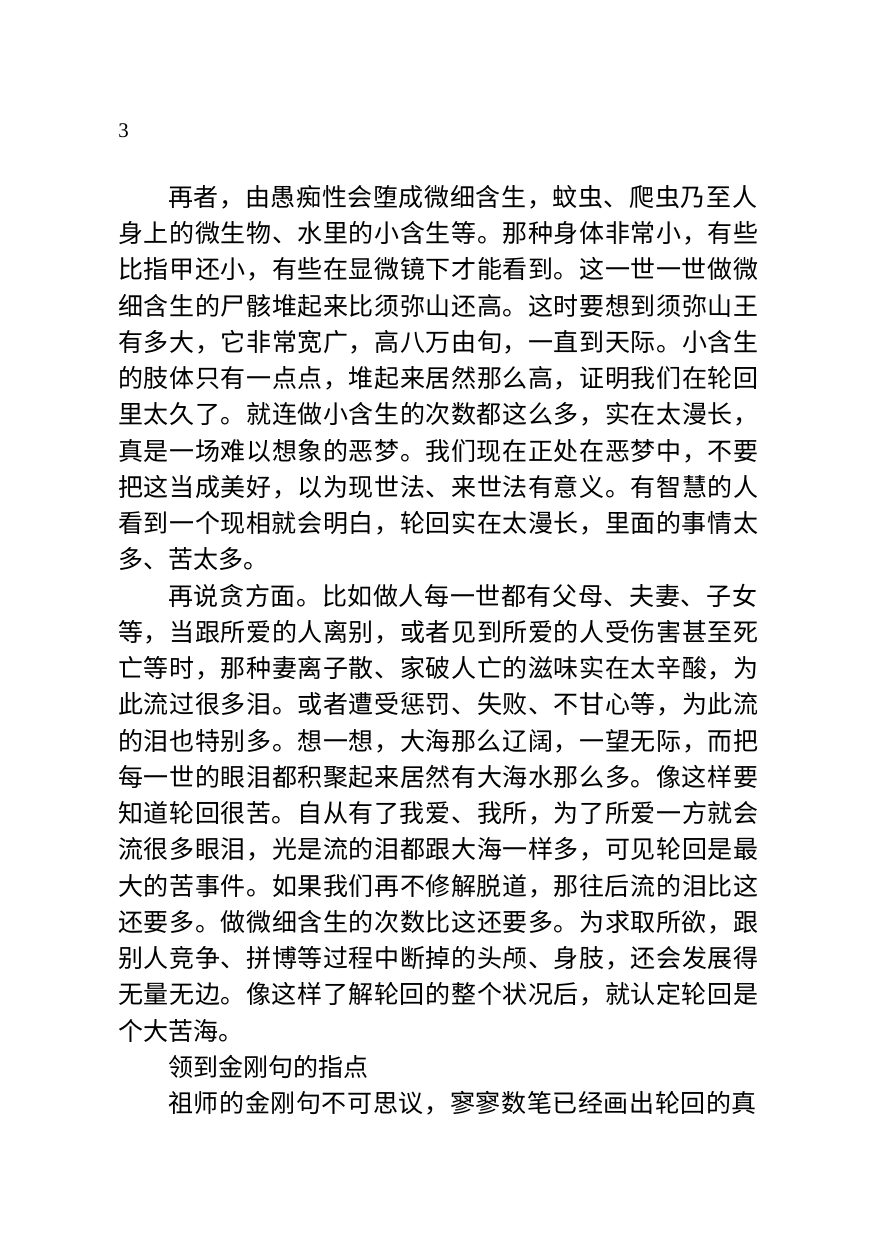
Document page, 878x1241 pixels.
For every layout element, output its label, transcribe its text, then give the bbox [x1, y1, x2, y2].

text 再者，由愚痴性会堕成微细含生，蚊虫、爬虫乃至人身上的微生物、水里的小含生等。那种身体非常小，有些比指甲还小，有些在显微镜下才能看到。这一世一世做微细含生的尸骸堆起来比须弥山还高。这时要想到须弥山王有多大，它非常宽广，高八万由旬，一直到天际。小含生的肢体只有一点点，堆起来居然那么高，证明我们在轮回里太久了。就连做小含生的次数都这么多，实在太漫长，真是一场难以想象的恶梦。我们现在正处在恶梦中，不要把这当成美好，以为现世法、来世法有意义。有智慧的人看到一个现相就会明白，轮回实在太漫长，里面的事情太多、苦太多。 [118, 177, 759, 576]
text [118, 1083, 759, 1120]
text 再说贪方面。比如做人每一世都有父母、夫妻、子女等，当跟所爱的人离别，或者见到所爱的人受伤害甚至死亡等时，那种妻离子散、家破人亡的滋味实在太辛酸，为此流过很多泪。或者遭受惩罚、失败、不甘心等，为此流的泪也特别多。想一想，大海那么辽阔，一望无际，而把每一世的眼泪都积聚起来居然有大海水那么多。像这样要知道轮回很苦。自从有了我爱、我所，为了所爱一方就会流很多眼泪，光是流的泪都跟大海一样多，可见轮回是最大的苦事件。如果我们再不修解脱道，那往后流的泪比这还要多。做微细含生的次数比这还要多。为求取所欲，跟别人竞争、拼博等过程中断掉的头颅、身肢，还会发展得无量无边。像这样了解轮回的整个状况后，就认定轮回是个大苦海。 [118, 576, 759, 1047]
text 领到金刚句的指点 [118, 1047, 759, 1083]
